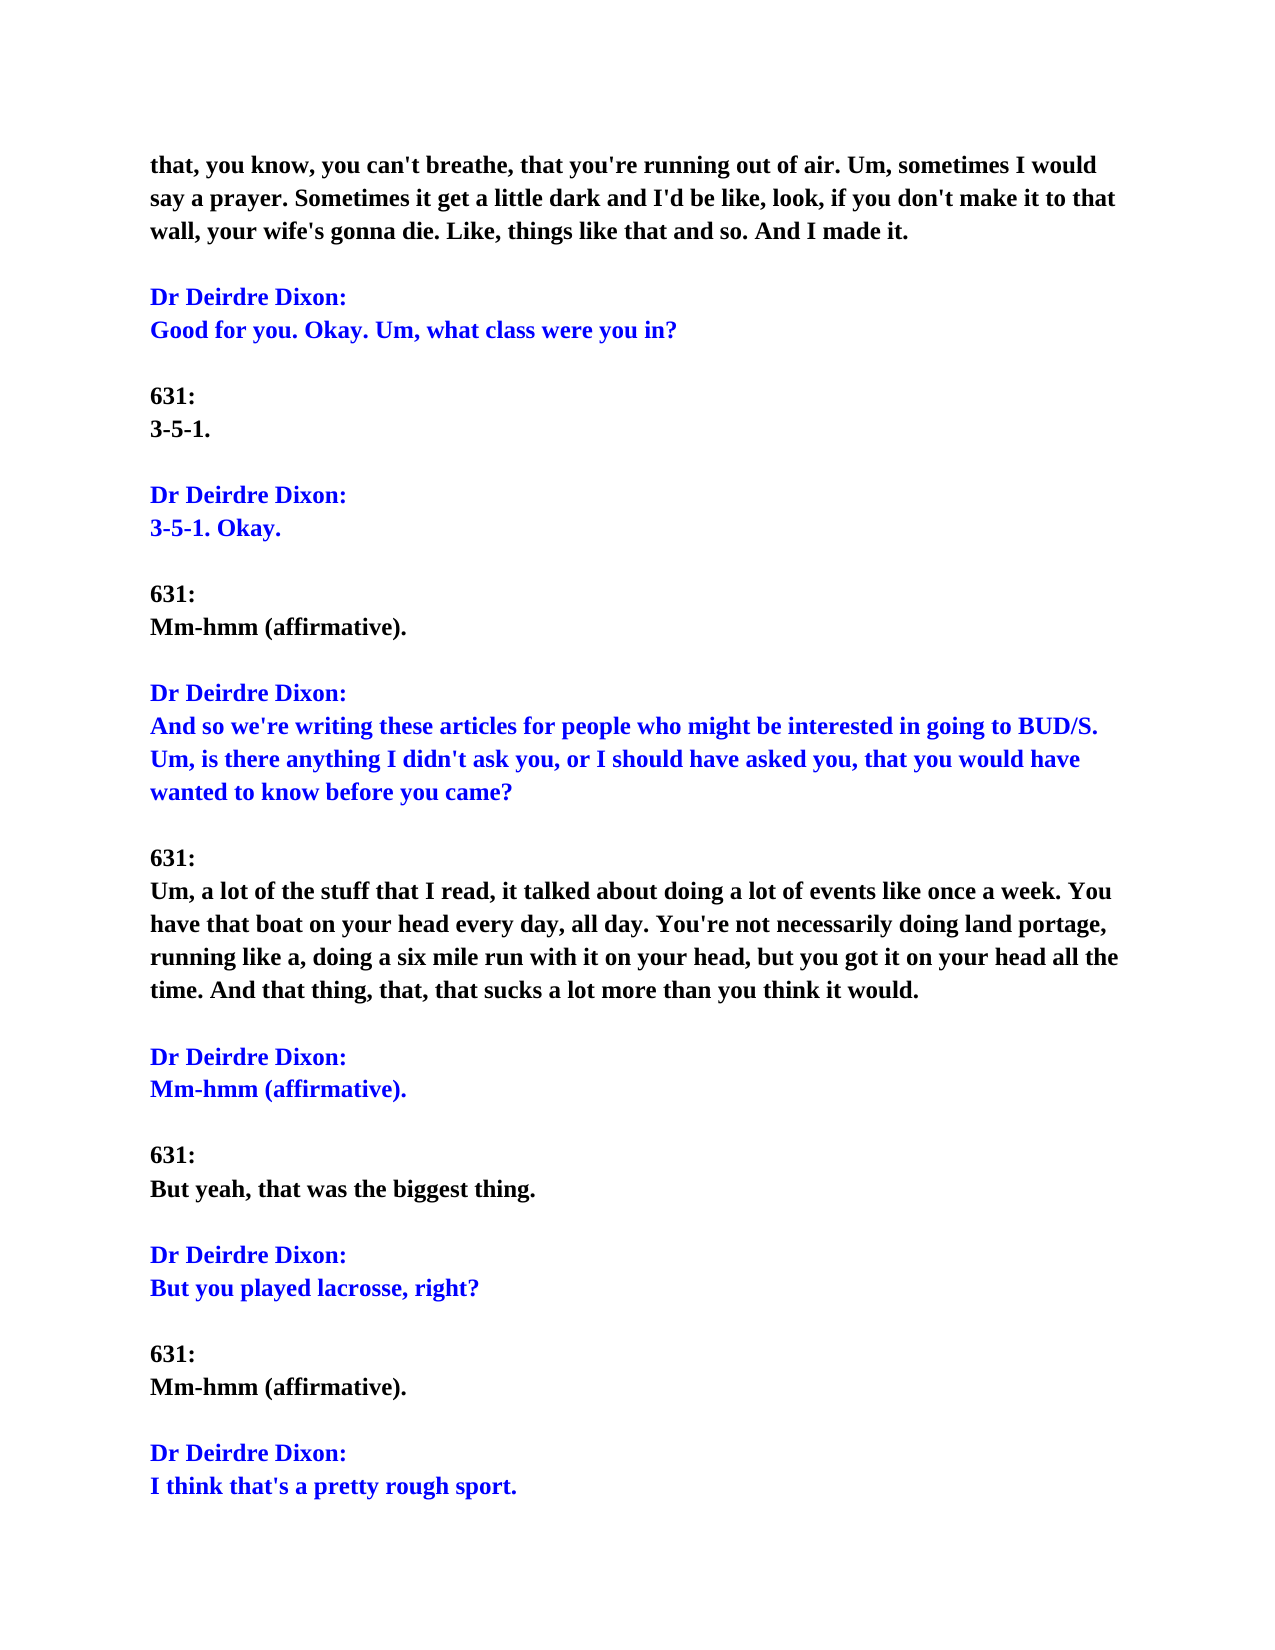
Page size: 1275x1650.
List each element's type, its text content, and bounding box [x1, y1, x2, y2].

text Dr Deirdre Dixon: [150, 678, 1125, 707]
text And so we're writing these articles for people who might be interested in going to BUD/S. Um, is there anything I didn't ask you, or I should have asked you, that you would have wanted to know before you came? [150, 711, 1125, 806]
text 631: [150, 843, 1125, 872]
text Dr Deirdre Dixon: [150, 282, 1125, 311]
text Um, a lot of the stuff that I read, it talked about doing a lot of events like once a week. You have that boat on your head every day, all day. You're not necessarily doing land portage, running like a, doing a six mile run with it on your head, but you got it on your head all the time. And that thing, that, that sucks a lot more than you think it would. [150, 876, 1125, 1004]
text 631: [150, 381, 1125, 410]
text Mm-hmm (affirmative). [150, 1372, 1125, 1401]
text 631: [150, 579, 1125, 608]
text 3-5-1. Okay. [150, 513, 1125, 542]
text But you played lacrosse, right? [150, 1273, 1125, 1301]
text Dr Deirdre Dixon: [150, 1240, 1125, 1268]
text 631: [150, 1339, 1125, 1367]
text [150, 150, 1125, 245]
text Mm-hmm (affirmative). [150, 1074, 1125, 1103]
text Mm-hmm (affirmative). [150, 612, 1125, 641]
text Dr Deirdre Dixon: [150, 1042, 1125, 1070]
text But yeah, that was the biggest thing. [150, 1174, 1125, 1202]
text Dr Deirdre Dixon: [150, 1438, 1125, 1467]
text 631: [150, 1141, 1125, 1169]
text Dr Deirdre Dixon: [150, 480, 1125, 509]
text 3-5-1. [150, 414, 1125, 443]
text I think that's a pretty rough sport. [150, 1471, 1125, 1499]
text Good for you. Okay. Um, what class were you in? [150, 315, 1125, 344]
